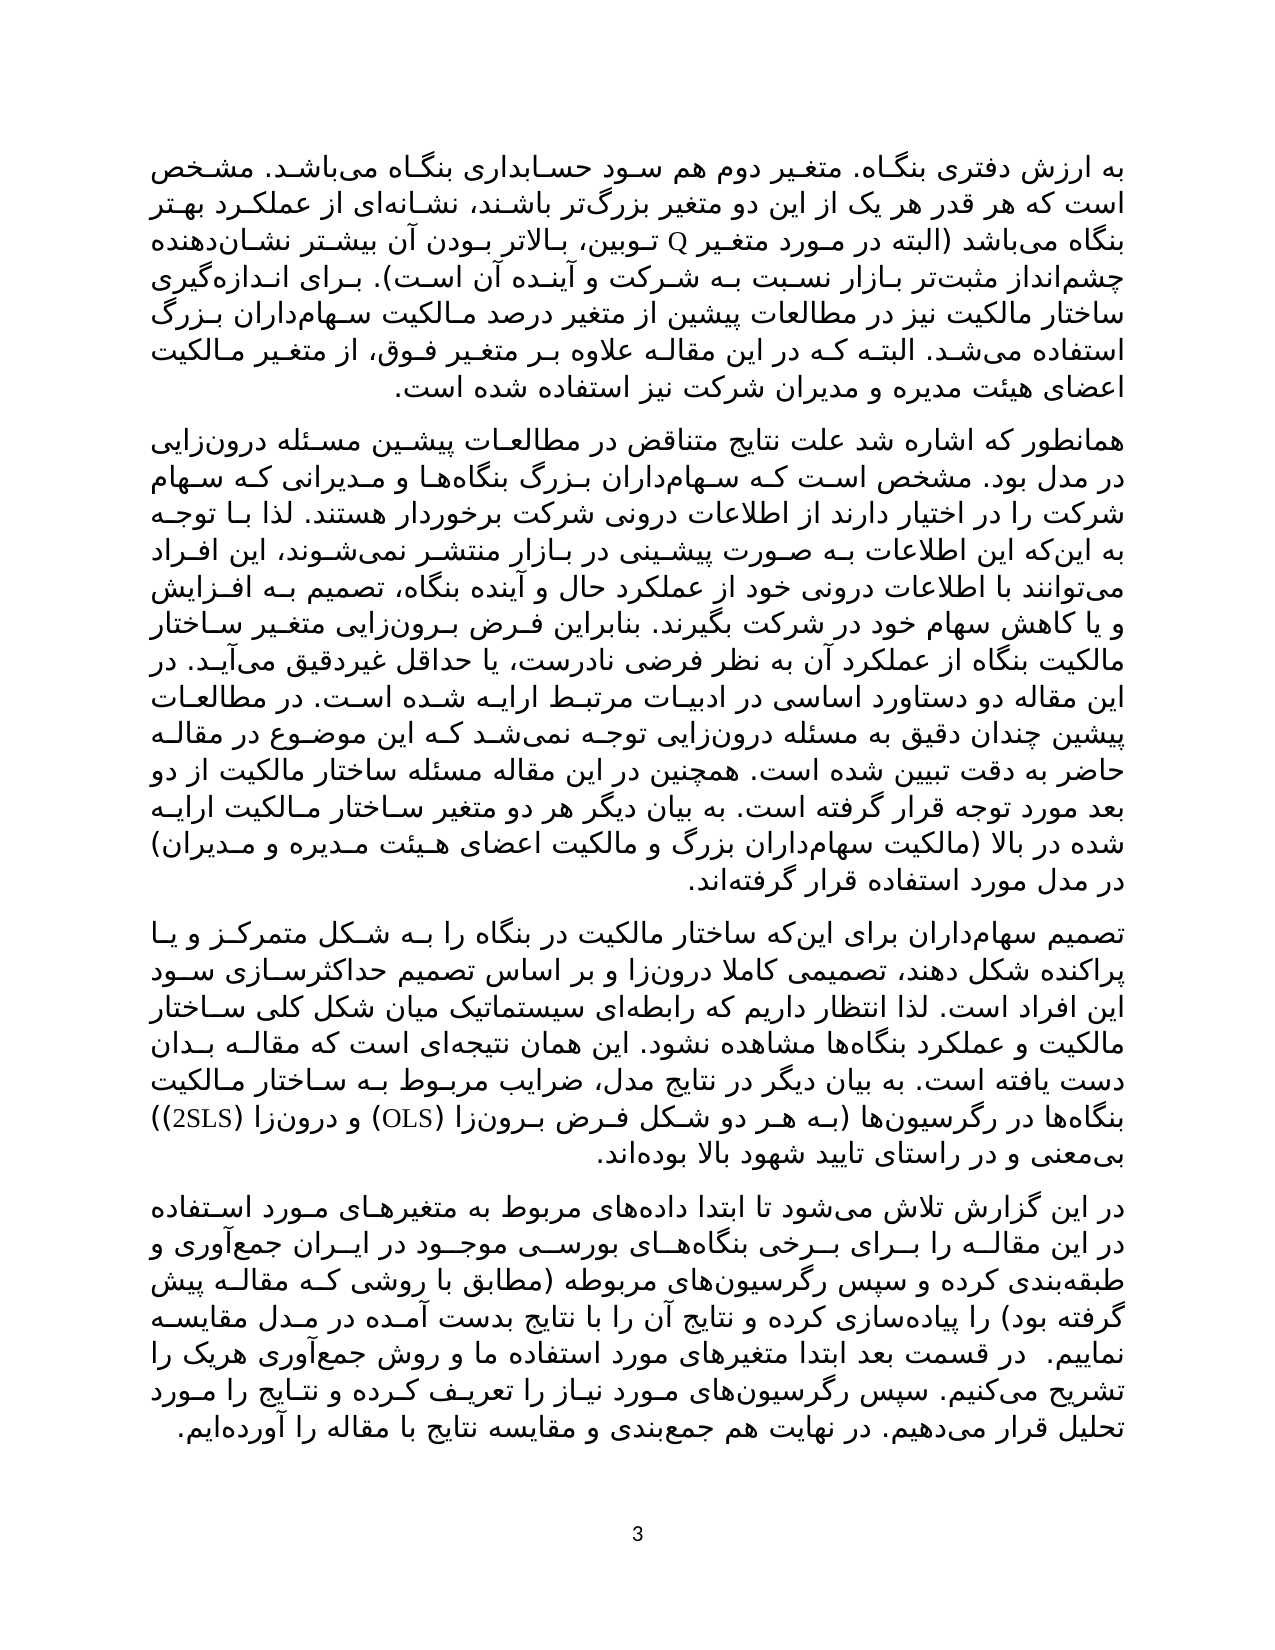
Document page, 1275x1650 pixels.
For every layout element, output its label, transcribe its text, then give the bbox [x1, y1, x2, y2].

text تصمیم سهام‌داران برای این‌که ساختار مالکیت در بنگاه را به شکل متمرکز و یا پراکنده شکل دهند، تصمیمی کاملا درون‌زا و بر اساس تصمیم حداکثرسازی سود این افراد است. لذا انتظار داریم که رابطه‌ای سیستماتیک میان شکل کلی ساختار مالکیت و عملکرد بنگاه‌ها مشاهده نشود. این همان نتیجه‌ای است که مقاله بدان دست یافته است. به بیان دیگر در نتایج مدل، ضرایب مربوط به ساختار مالکیت بنگاه‌ها در رگرسیون‌ها (به هر دو شکل فرض برون‌زا (OLS) و درون‌زا (2SLS)) بی‌معنی و در راستای تایید شهود بالا بوده‌اند. [150, 917, 1125, 1171]
text همانطور که اشاره شد علت نتایج متناقض در مطالعات پیشین مسئله درون‌زایی در مدل بود. مشخص است که سهام‌داران بزرگ بنگاه‌ها و مدیرانی که سهام شرکت را در اختیار دارند از اطلاعات درونی شرکت برخوردار هستند. لذا با توجه به این‌که این اطلاعات به صورت پیشینی در بازار منتشر نمی‌شوند، این افراد می‌توانند با اطلاعات درونی خود از عملکرد حال و آینده بنگاه، تصمیم به افزایش و یا کاهش سهام خود در شرکت بگیرند. بنابراین فرض برون‌زایی متغیر ساختار مالکیت بنگاه‌ از عملکرد آن به نظر فرضی نادرست، یا حداقل غیردقیق می‌آید. در این مقاله دو دستاورد اساسی در ادبیات مرتبط ارایه شده است. در مطالعات پیشین چندان دقیق به مسئله درون‌زایی توجه نمی‌شد که این موضوع در مقاله حاضر به دقت تبیین شده است. همچنین در این مقاله مسئله ساختار مالکیت از دو بعد مورد توجه قرار گرفته است. به بیان دیگر هر دو متغیر ساختار مالکیت ارایه شده در بالا (مالکیت سهام‌داران بزرگ و مالکیت اعضای هیئت مدیره و مدیران) در مدل مورد استفاده قرار گرفته‌اند. [150, 423, 1125, 897]
text در این گزارش تلاش می‌شود تا ابتدا داده‌های مربوط به متغیرهای مورد استفاده در این مقاله را برای برخی بنگاه‌های بورسی موجود در ایران جمع‌آوری و طبقه‌بندی کرده و سپس رگرسیون‌های مربوطه (مطابق با روشی که مقاله پیش گرفته بود) را پیاده‌سازی کرده و نتایج آن را با نتایج بدست آمده در مدل مقایسه نماییم. در قسمت بعد ابتدا متغیرهای مورد استفاده ما و روش جمع‌آوری هریک را تشریح می‌کنیم. سپس رگرسیون‌های مورد نیاز را تعریف کرده و نتایج را مورد تحلیل قرار می‌دهیم. در نهایت هم ‌جمع‌بندی و مقایسه نتایج با مقاله را آورده‌ایم. [150, 1190, 1125, 1444]
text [150, 150, 1125, 404]
